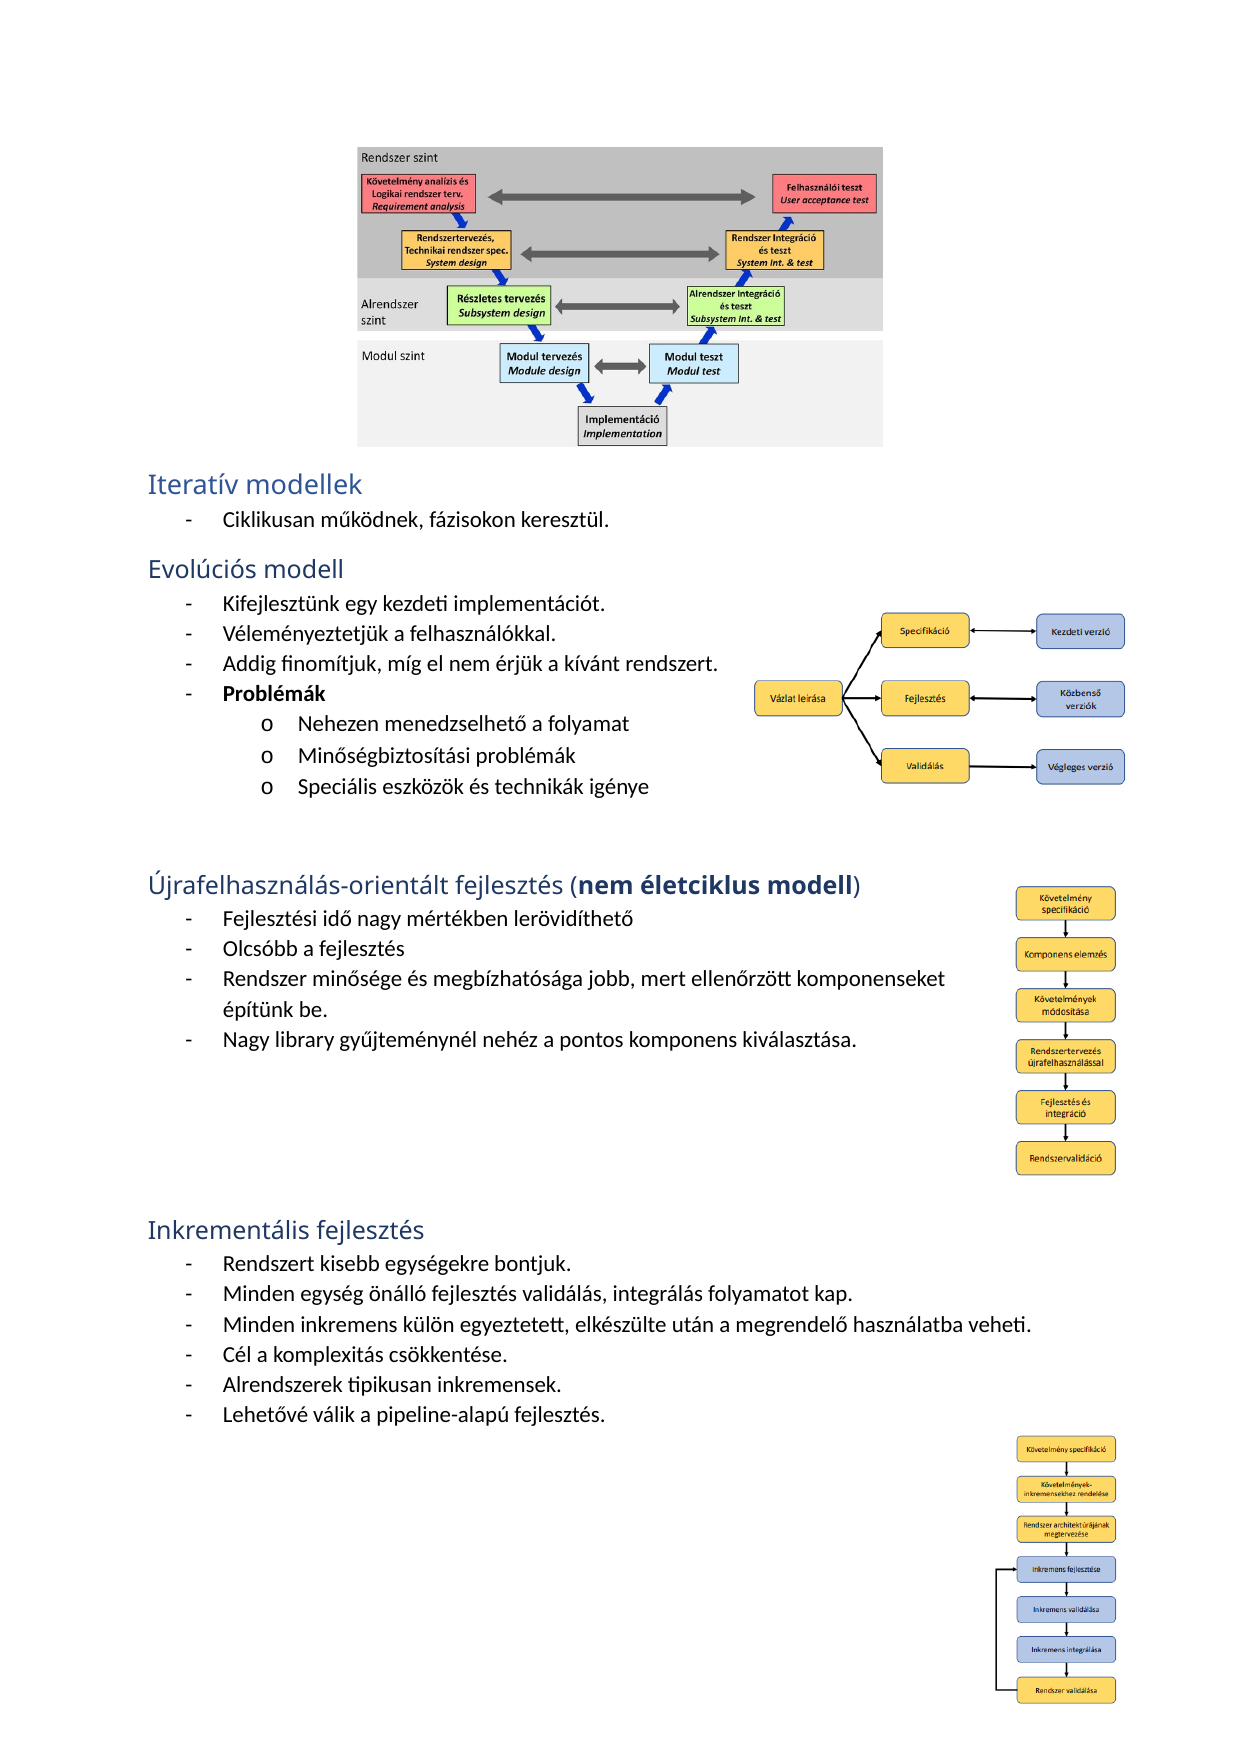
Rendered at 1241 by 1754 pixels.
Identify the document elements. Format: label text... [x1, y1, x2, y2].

list Lehetővé válik a pipeline-alapú fejlesztés. [185, 1400, 1093, 1428]
list Alrendszerek tipikusan inkremensek. [185, 1370, 1093, 1398]
picture [744, 606, 1133, 791]
list Fejlesztési idő nagy mértékben lerövidíthető [185, 904, 1002, 932]
list Kifejlesztünk egy kezdeti implementációt. [185, 589, 1093, 617]
list Problémák [185, 679, 744, 707]
picture [357, 147, 883, 447]
list Nagy library gyűjteménynél nehéz a pontos komponens kiválasztása. [185, 1025, 1002, 1053]
subtitle Iteratív modellek [148, 465, 1093, 502]
picture [1002, 877, 1131, 1181]
subtitle Evolúciós modell [148, 552, 1093, 586]
list Speciális eszközök és technikák igénye [260, 772, 1093, 802]
list Olcsóbb a fejlesztés [185, 934, 1002, 962]
subtitle Inkrementális fejlesztés [148, 1212, 1093, 1247]
subtitle Újrafelhasználás-orientált fejlesztés (nem életciklus modell) [148, 867, 1093, 901]
list Minden egység önálló fejlesztés validálás, integrálás folyamatot kap. [185, 1279, 1093, 1307]
list Ciklikusan működnek, fázisokon keresztül. [185, 505, 1093, 533]
list Nehezen menedzselhető a folyamat [260, 709, 744, 739]
list Addig finomítjuk, míg el nem érjük a kívánt rendszert. [185, 649, 744, 677]
list Rendszer minősége és megbízhatósága jobb, mert ellenőrzött komponenseket építünk be. [185, 964, 1002, 1023]
list Minőségbiztosítási problémák [260, 741, 744, 770]
list Cél a komplexitás csökkentése. [185, 1340, 1093, 1368]
list Véleményeztetjük a felhasználókkal. [185, 619, 744, 647]
list Minden inkremens külön egyeztetett, elkészülte után a megrendelő használatba veheti. [185, 1310, 1093, 1338]
list Rendszert kisebb egységekre bontjuk. [185, 1249, 1093, 1277]
picture [986, 1431, 1131, 1703]
